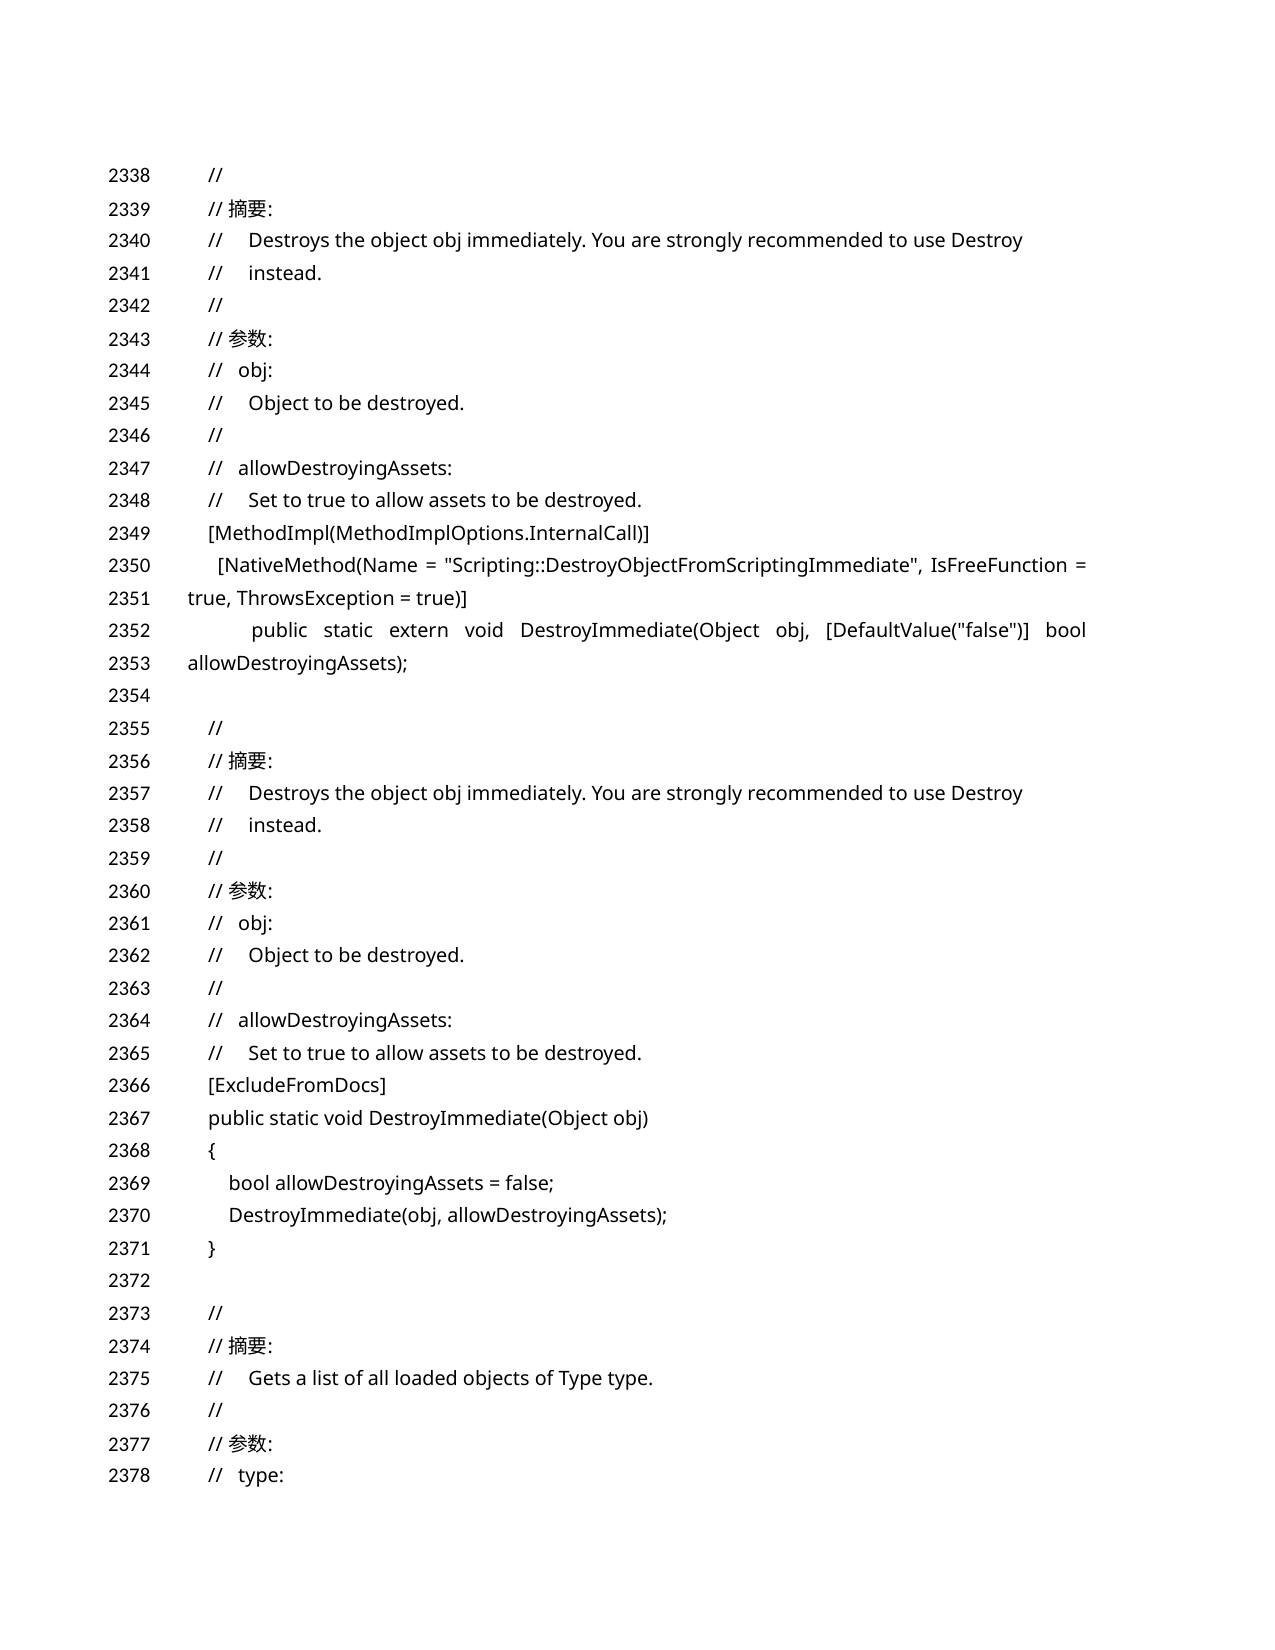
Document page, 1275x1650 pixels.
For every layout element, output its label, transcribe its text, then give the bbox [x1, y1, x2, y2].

text [MethodImpl(MethodImplOptions.InternalCall)] [187, 516, 1087, 549]
text // obj: [187, 354, 1087, 386]
text // [187, 1394, 1087, 1426]
text // [187, 419, 1087, 451]
text [NativeMethod(Name = "Scripting::DestroyObjectFromScriptingImmediate", IsFreeFunction = true, ThrowsException = true)] [187, 549, 1087, 614]
text // allowDestroyingAssets: [187, 451, 1087, 484]
text // type: [187, 1459, 1087, 1491]
text // [187, 841, 1087, 874]
text // [187, 1296, 1087, 1329]
text // instead. [187, 256, 1087, 289]
text // 参数: [187, 1426, 1087, 1459]
text // [187, 711, 1087, 744]
text // Object to be destroyed. [187, 386, 1087, 419]
text // Gets a list of all loaded objects of Type type. [187, 1361, 1087, 1394]
text { [187, 1134, 1087, 1166]
text // allowDestroyingAssets: [187, 1004, 1087, 1036]
text // instead. [187, 809, 1087, 841]
text // Object to be destroyed. [187, 939, 1087, 971]
text } [187, 1231, 1087, 1264]
text public static extern void DestroyImmediate(Object obj, [DefaultValue("false")] bool allowDestroyingAssets); [187, 614, 1087, 679]
text // Set to true to allow assets to be destroyed. [187, 1036, 1087, 1069]
text DestroyImmediate(obj, allowDestroyingAssets); [187, 1199, 1087, 1231]
text // [187, 159, 1087, 191]
text // [187, 971, 1087, 1004]
text // Destroys the object obj immediately. You are strongly recommended to use Destroy [187, 776, 1087, 809]
text [ExcludeFromDocs] [187, 1069, 1087, 1101]
text // obj: [187, 906, 1087, 939]
text // 参数: [187, 874, 1087, 906]
text // Destroys the object obj immediately. You are strongly recommended to use Destroy [187, 224, 1087, 256]
text // 摘要: [187, 191, 1087, 224]
text // 摘要: [187, 1329, 1087, 1361]
text // 摘要: [187, 744, 1087, 776]
text public static void DestroyImmediate(Object obj) [187, 1101, 1087, 1134]
text bool allowDestroyingAssets = false; [187, 1166, 1087, 1199]
text // 参数: [187, 321, 1087, 354]
text // [187, 289, 1087, 321]
text // Set to true to allow assets to be destroyed. [187, 484, 1087, 516]
